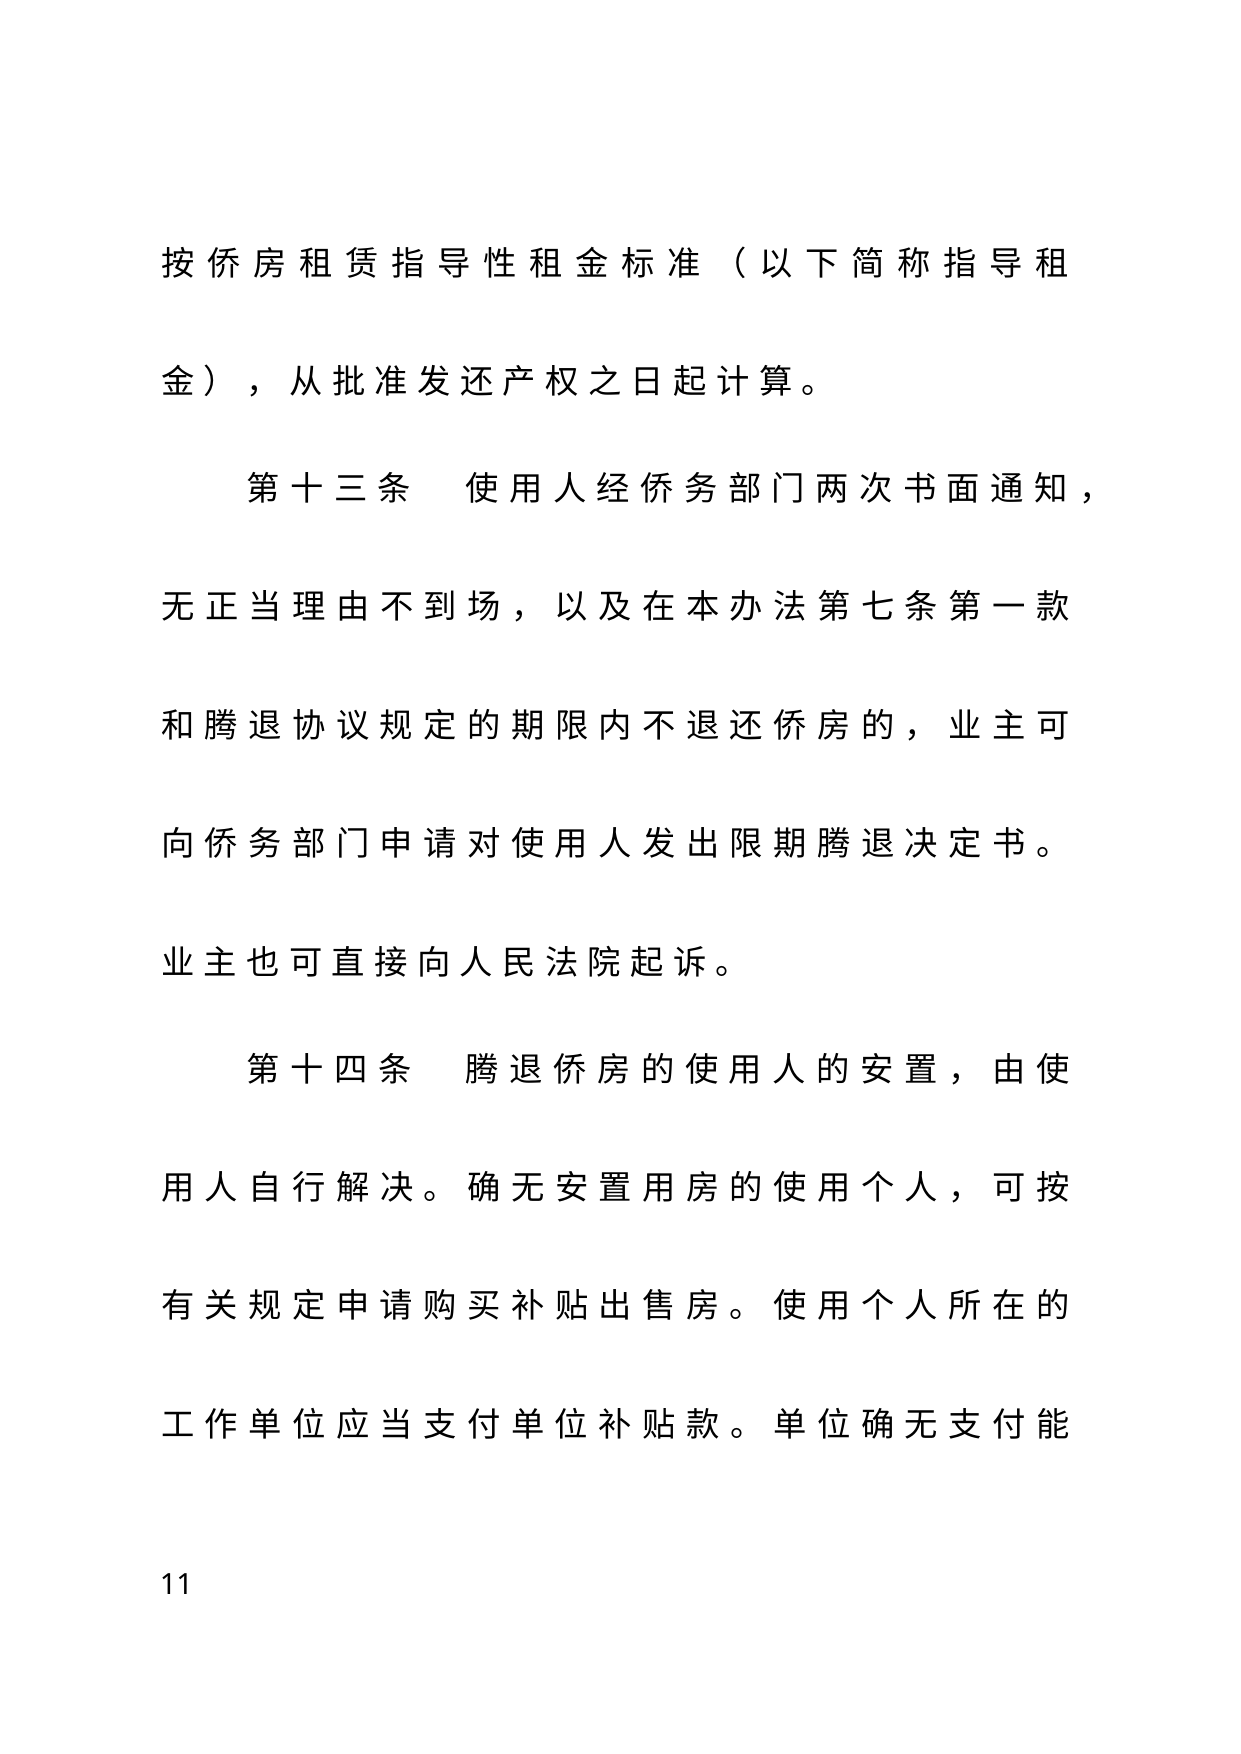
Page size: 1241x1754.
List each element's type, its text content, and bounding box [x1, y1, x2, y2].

text 第十三条 使用人经侨务部门两次书面通知，无正当理由不到场，以及在本办法第七条第一款和腾退协议规定的期限内不退还侨房的，业主可向侨务部门申请对使用人发出限期腾退决定书。业主也可直接向人民法院起诉。 [161, 439, 1079, 1007]
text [161, 1019, 1079, 1469]
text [161, 213, 1079, 427]
